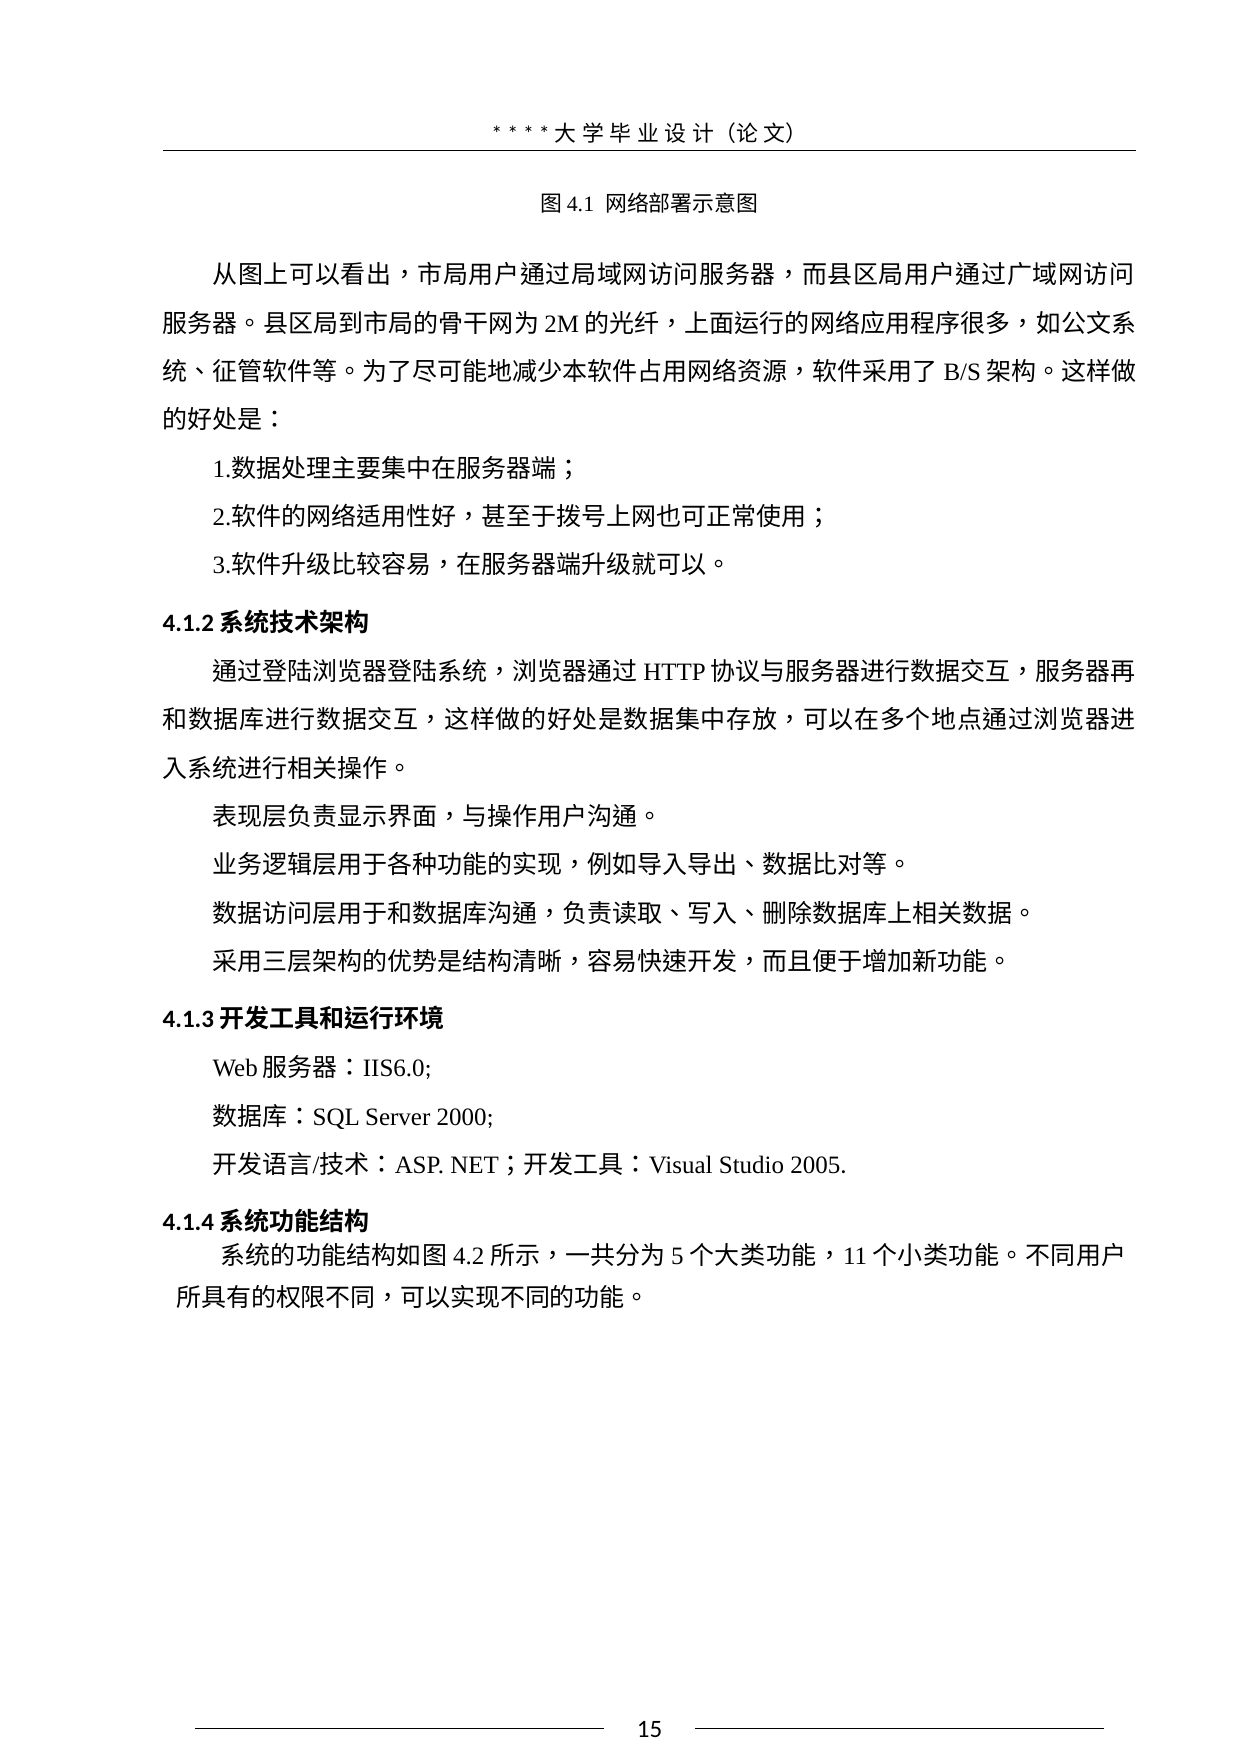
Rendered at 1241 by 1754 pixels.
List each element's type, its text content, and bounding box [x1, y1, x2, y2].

text 3.软件升级比较容易，在服务器端升级就可以。 [162, 532, 1136, 580]
subtitle 4.1.4 系统功能结构 [162, 1204, 1136, 1238]
text Web服务器：IIS6.0; [162, 1035, 1136, 1083]
text 从图上可以看出，市局用户通过局域网访问服务器，而县区局用户通过广域网访问服务器。县区局到市局的骨干网为2M的光纤，上面运行的网络应用程序很多，如公文系统、征管软件等。为了尽可能地减少本软件占用网络资源，软件采用了B/S架构。这样做的好处是： [162, 242, 1136, 435]
text 图4.1 网络部署示意图 [162, 184, 1136, 217]
text 通过登陆浏览器登陆系统，浏览器通过HTTP协议与服务器进行数据交互，服务器再和数据库进行数据交互，这样做的好处是数据集中存放，可以在多个地点通过浏览器进入系统进行相关操作。 [162, 638, 1136, 783]
text 采用三层架构的优势是结构清晰，容易快速开发，而且便于增加新功能。 [162, 928, 1136, 977]
text 业务逻辑层用于各种功能的实现，例如导入导出、数据比对等。 [162, 832, 1136, 880]
subtitle 4.1.3 开发工具和运行环境 [162, 1001, 1136, 1035]
text 开发语言/技术：ASP. NET；开发工具：Visual Studio 2005. [162, 1131, 1136, 1180]
text 数据访问层用于和数据库沟通，负责读取、写入、删除数据库上相关数据。 [162, 880, 1136, 928]
text 表现层负责显示界面，与操作用户沟通。 [162, 783, 1136, 832]
text 系统的功能结构如图4.2所示，一共分为5个大类功能，11个小类功能。不同用户所具有的权限不同，可以实现不同的功能。 [176, 1238, 1128, 1313]
subtitle 4.1.2 系统技术架构 [162, 604, 1136, 638]
text 数据库：SQL Server 2000; [162, 1083, 1136, 1131]
text 2.软件的网络适用性好，甚至于拨号上网也可正常使用； [162, 483, 1136, 532]
text 1.数据处理主要集中在服务器端； [162, 435, 1136, 483]
